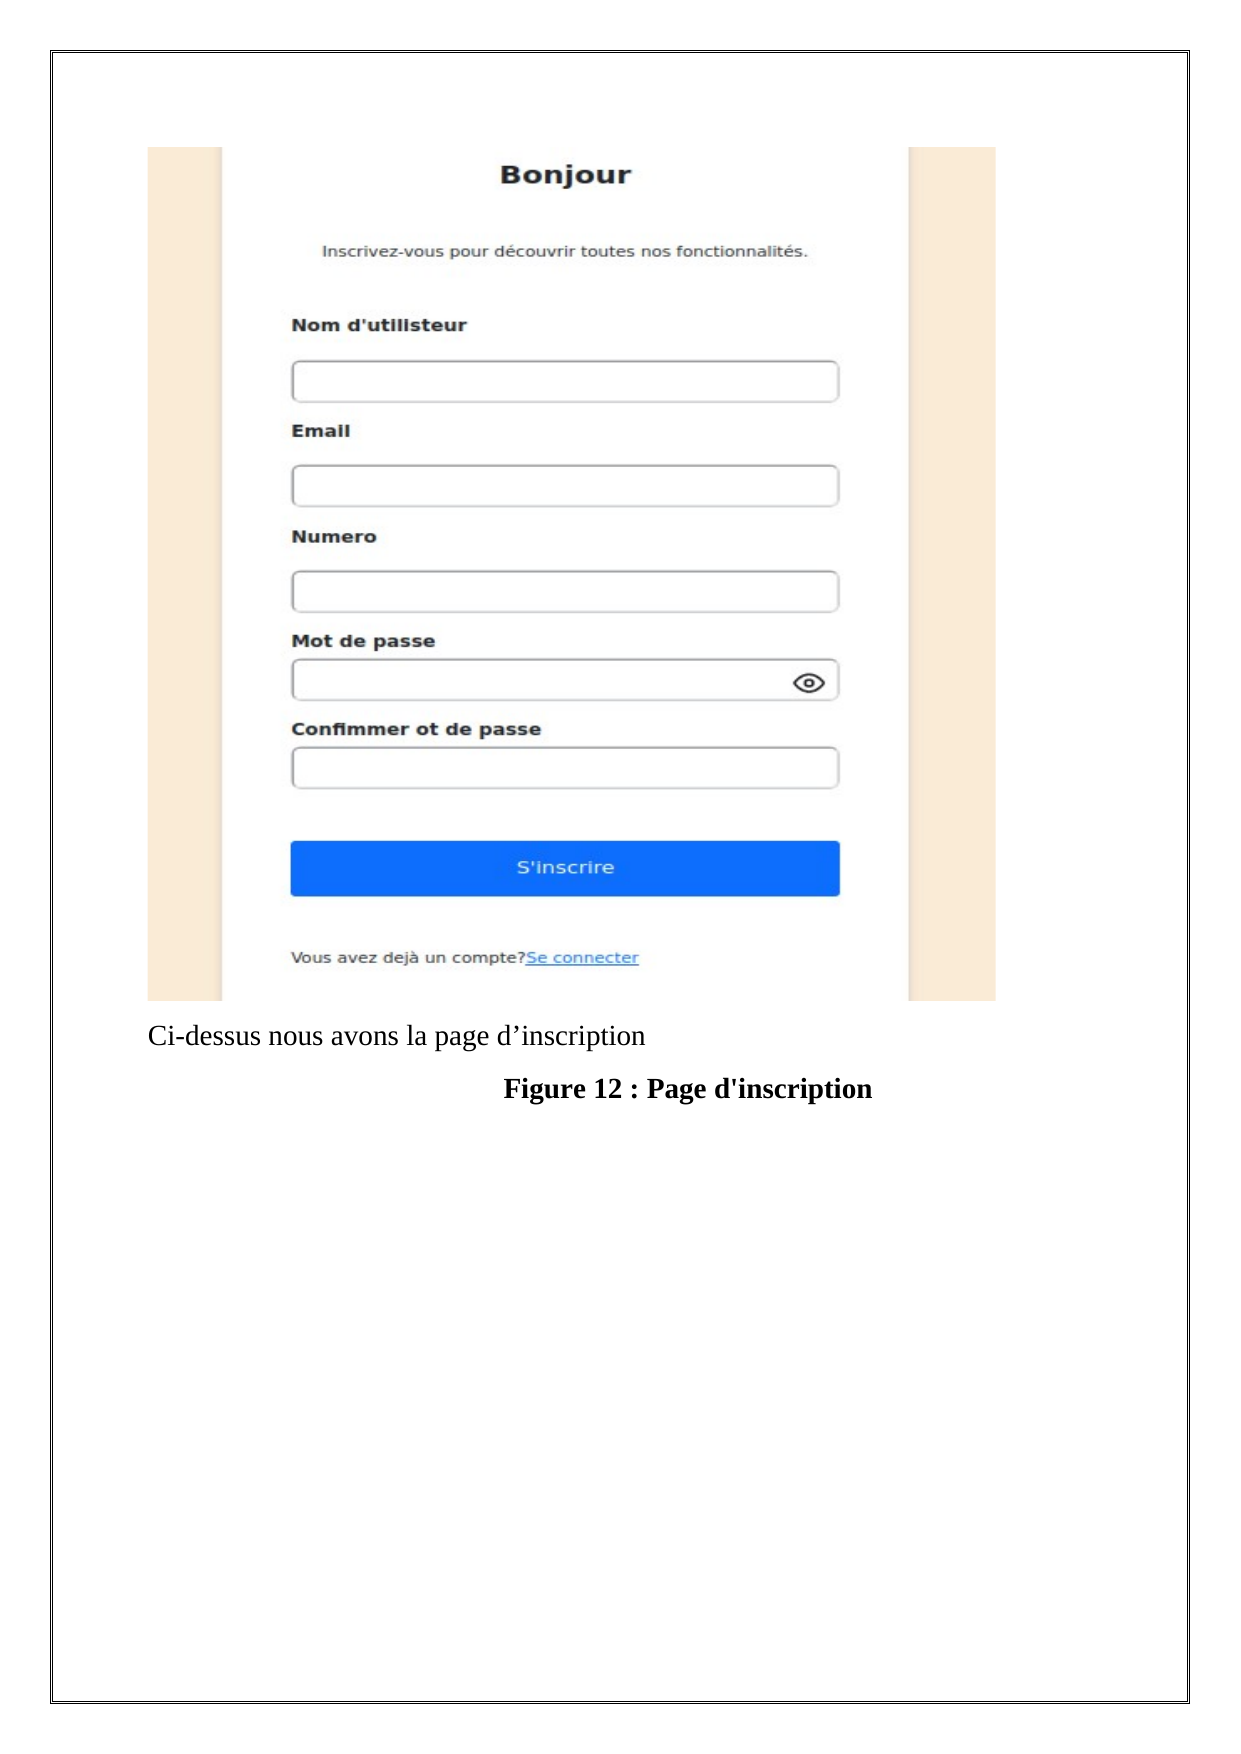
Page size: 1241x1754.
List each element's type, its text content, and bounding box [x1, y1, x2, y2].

picture [147, 147, 996, 1001]
text Ci-dessus nous avons la page d’inscription [148, 1018, 1092, 1052]
text Figure 12 : Page d'inscription [146, 1071, 1093, 1104]
